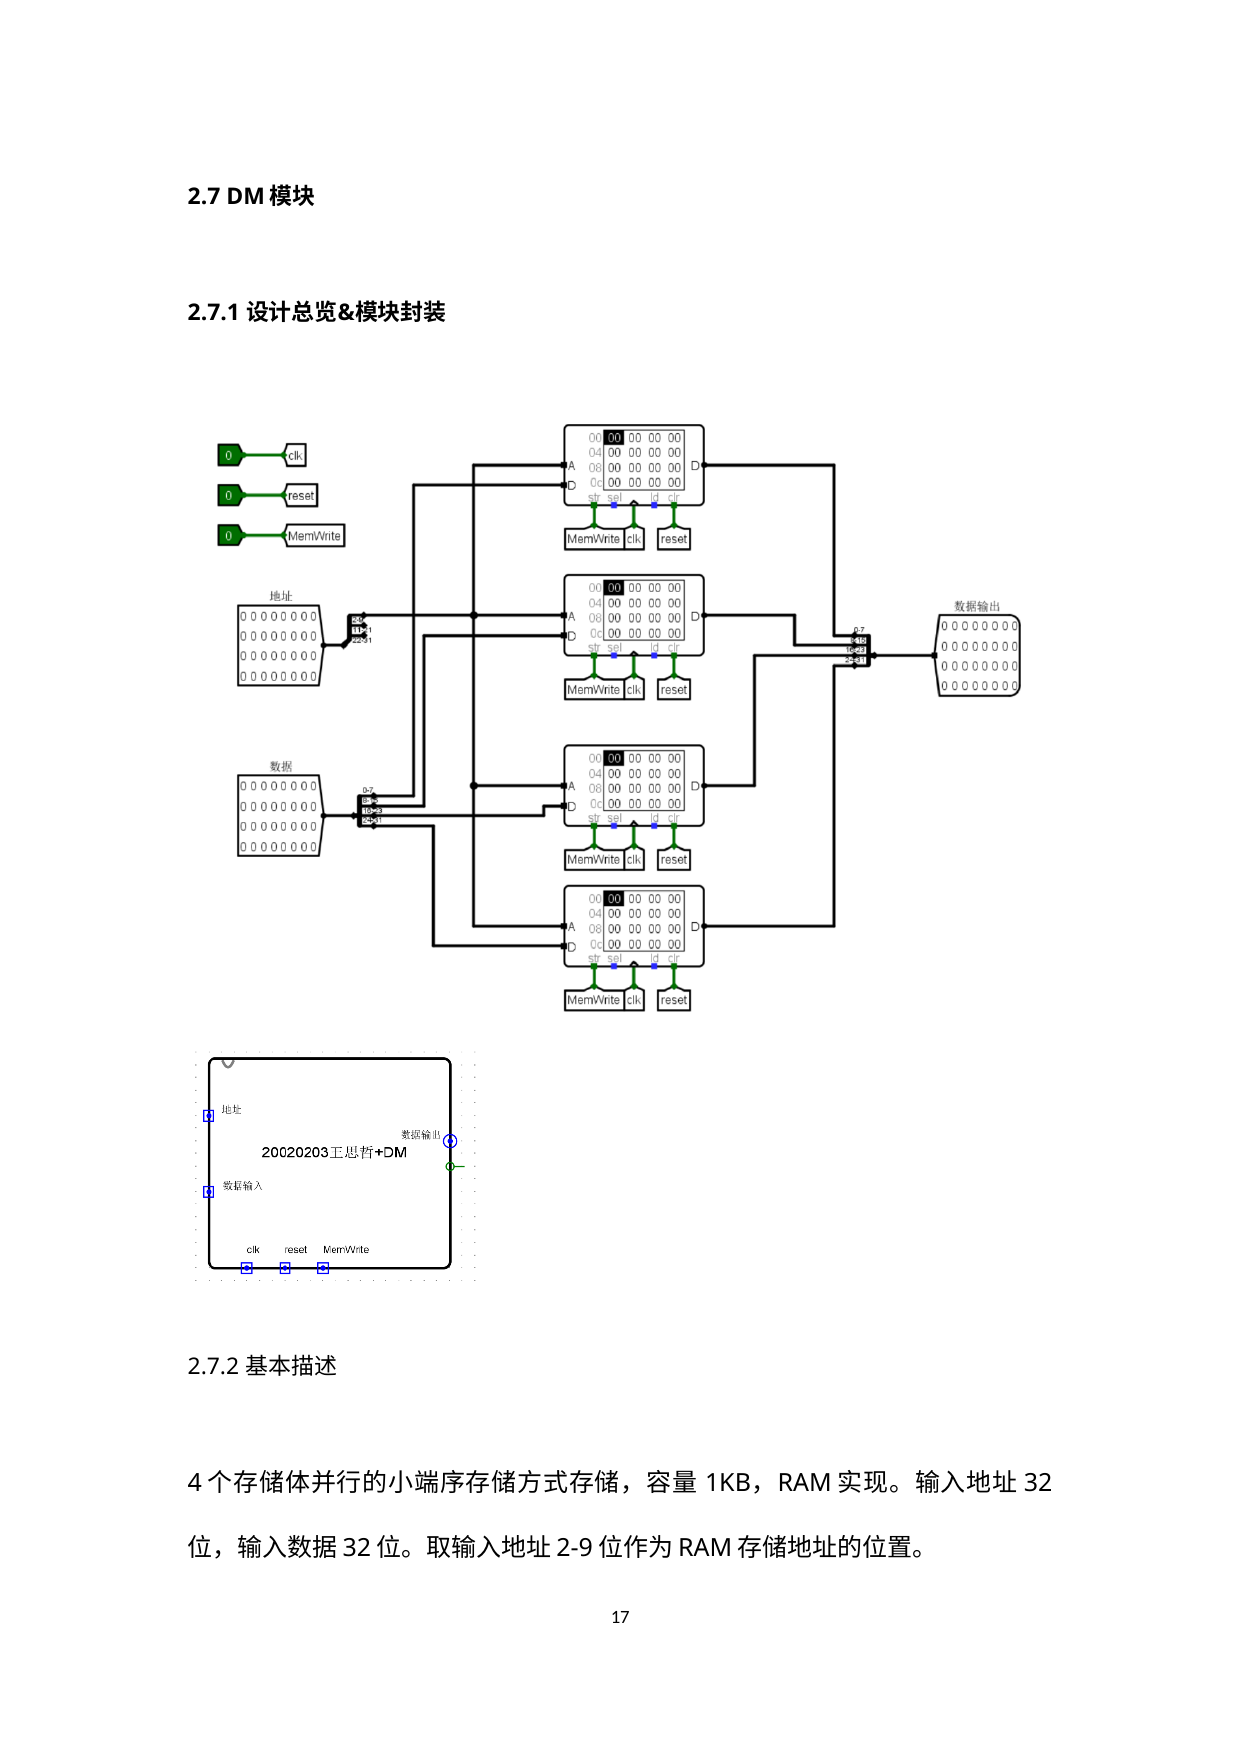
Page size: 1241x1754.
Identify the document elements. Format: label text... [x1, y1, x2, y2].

picture [187, 1044, 483, 1284]
subtitle 2.7.1 设计总览&模块封装 [187, 278, 1053, 343]
picture [187, 394, 1053, 1033]
subtitle 2.7.2 基本描述 [187, 1332, 1053, 1397]
text 4个存储体并行的小端序存储方式存储，容量1KB，RAM实现。输入地址32位，输入数据32位。取输入地址2-9位作为RAM存储地址的位置。 [187, 1448, 1053, 1578]
subtitle 2.7 DM模块 [187, 162, 1053, 227]
